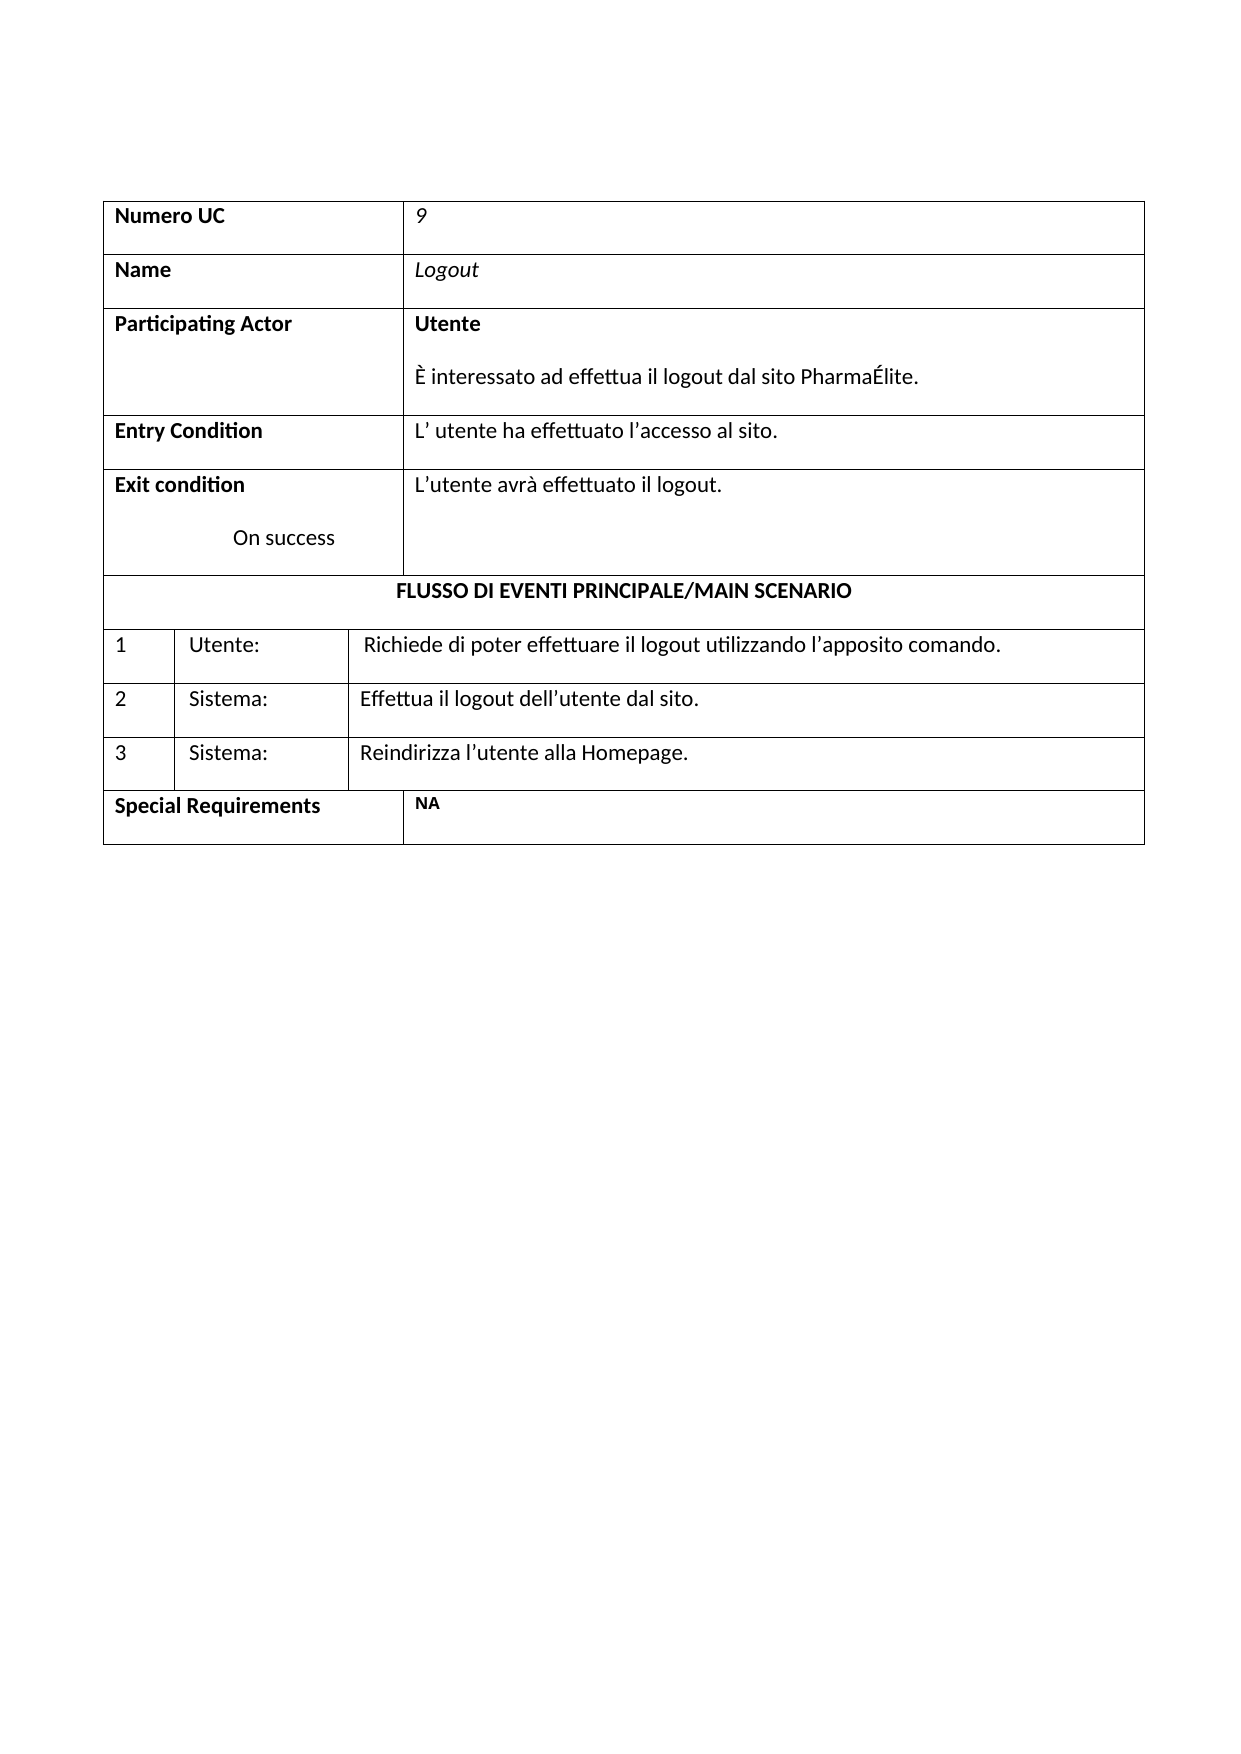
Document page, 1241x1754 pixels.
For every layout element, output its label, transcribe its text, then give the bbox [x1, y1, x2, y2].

table_cell Entry Condition [104, 416, 403, 469]
table_cell Name [104, 255, 403, 308]
table_cell L’ utente ha effettuato l’accesso al sito. [404, 416, 1144, 469]
table_cell 2 [104, 684, 174, 737]
table_cell Sistema: [175, 738, 348, 790]
table_header 9 [404, 202, 1144, 254]
table_cell 1 [104, 630, 174, 683]
table_cell Reindirizza l’utente alla Homepage. [349, 738, 1144, 790]
table_cell L’utente avrà effettuato il logout. [404, 470, 1144, 575]
table_cell Effettua il logout dell’utente dal sito. [349, 684, 1144, 737]
table_cell Utente: [175, 630, 348, 683]
table_cell 3 [104, 738, 174, 790]
table_cell FLUSSO DI EVENTI PRINCIPALE/MAIN SCENARIO [104, 576, 1144, 629]
table_cell Exit condition On success [104, 470, 403, 575]
table_header Numero UC [104, 202, 403, 254]
table_cell Logout [404, 255, 1144, 308]
table_cell NA [404, 791, 1144, 844]
table_cell Richiede di poter effettuare il logout utilizzando l’apposito comando. [349, 630, 1144, 683]
table_cell Utente È interessato ad effettua il logout dal sito PharmaÉlite. [404, 309, 1144, 415]
table_cell Special Requirements [104, 791, 403, 844]
table_cell Sistema: [175, 684, 348, 737]
table_cell Participating Actor [104, 309, 403, 415]
